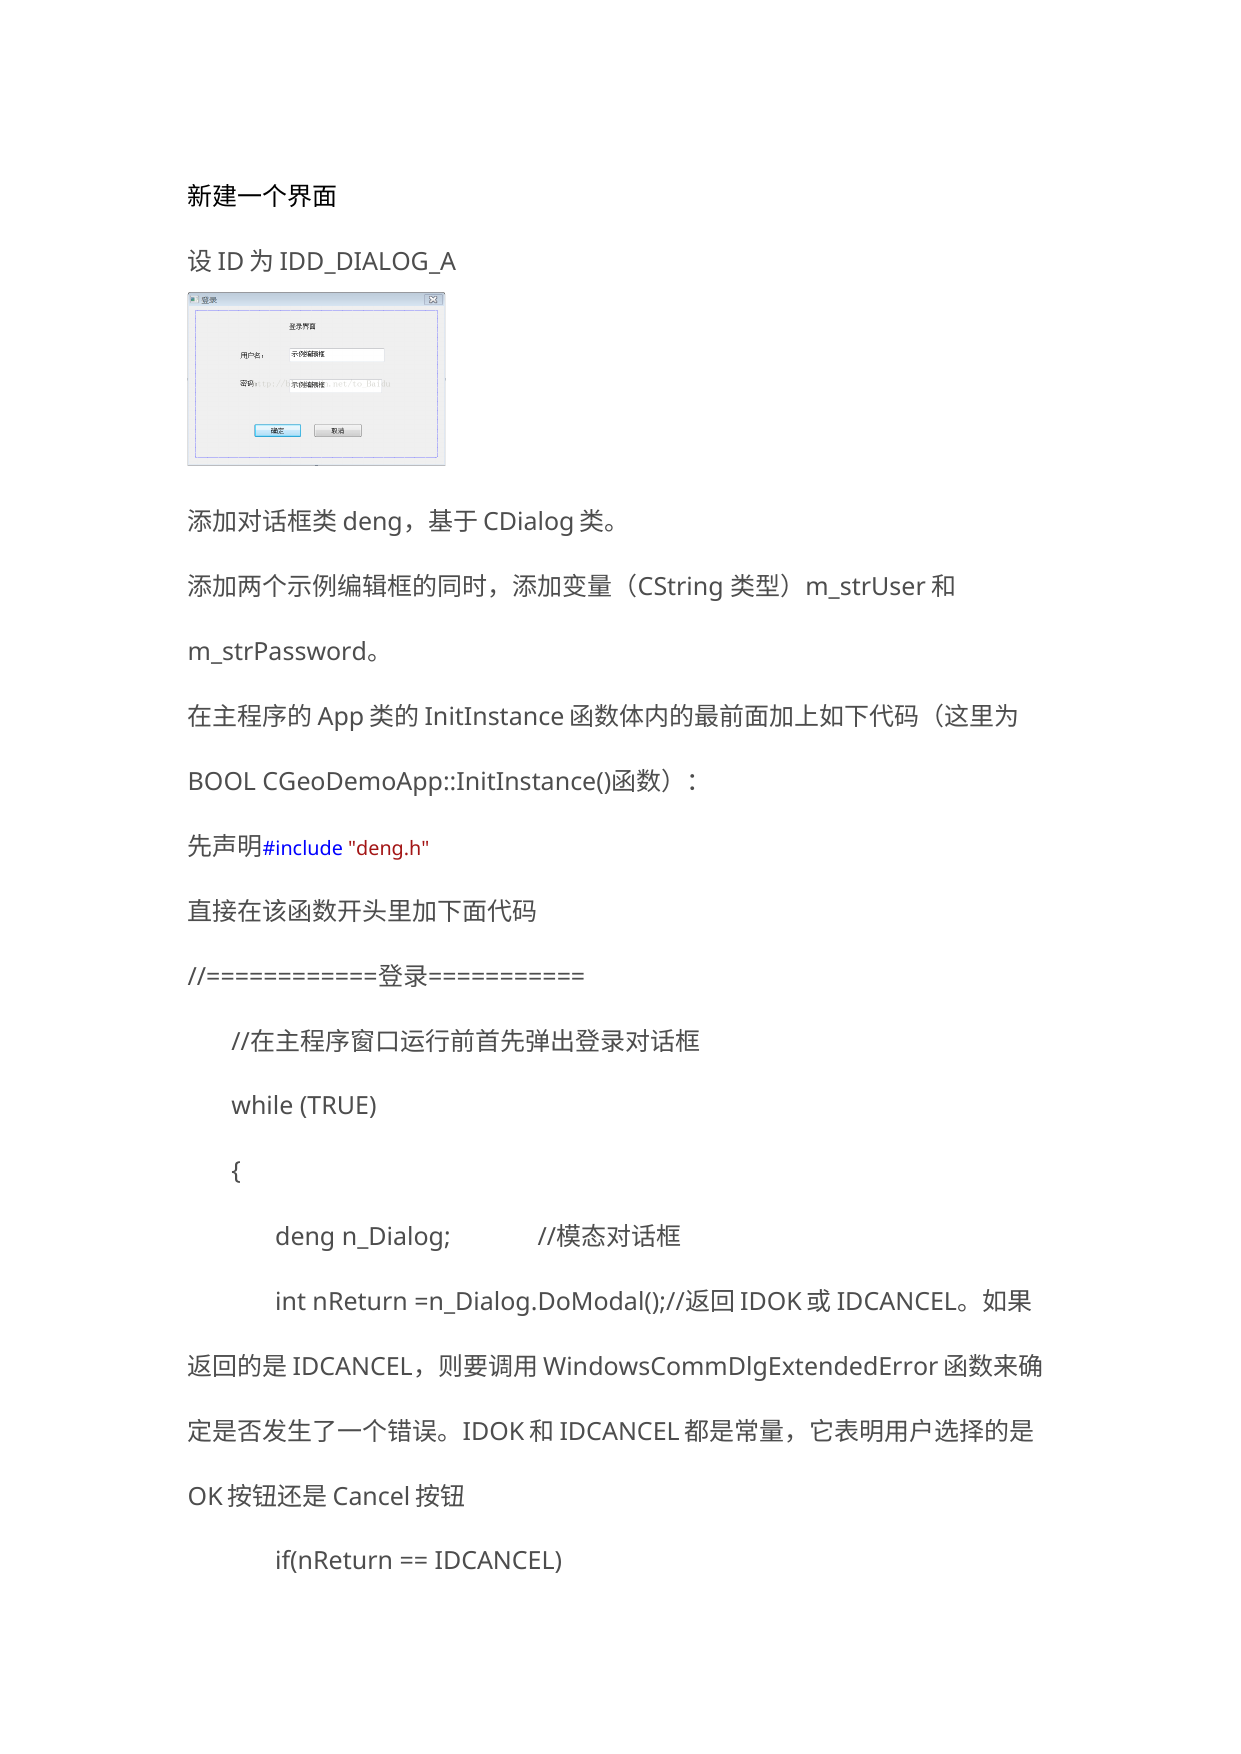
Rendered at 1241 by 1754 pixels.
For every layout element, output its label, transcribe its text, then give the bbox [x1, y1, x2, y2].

text //在主程序窗口运行前首先弹出登录对话框 [187, 1007, 1053, 1072]
text //============登录=========== [187, 942, 1053, 1007]
text while (TRUE) [187, 1072, 1053, 1137]
text if(nReturn == IDCANCEL) [187, 1527, 1053, 1592]
picture [187, 292, 446, 466]
text 添加两个示例编辑框的同时，添加变量（CString 类型）m_strUser和m_strPassword。 [187, 552, 1053, 682]
text 在主程序的App类的InitInstance函数体内的最前面加上如下代码（这里为BOOL CGeoDemoApp::InitInstance()函数）： [187, 682, 1053, 812]
text deng n_Dialog; //模态对话框 [187, 1202, 1053, 1267]
text 先声明#include "deng.h" [187, 812, 1053, 877]
text 直接在该函数开头里加下面代码 [187, 877, 1053, 942]
text { [187, 1137, 1053, 1202]
text int nReturn =n_Dialog.DoModal();//返回IDOK或IDCANCEL。如果返回的是IDCANCEL，则要调用WindowsCommDlgExtendedError函数来确定是否发生了一个错误。IDOK和IDCANCEL都是常量，它表明用户选择的是OK按钮还是Cancel按钮 [187, 1267, 1053, 1527]
text 添加对话框类deng，基于CDialog类。 [187, 487, 1053, 552]
text 设ID为IDD_DIALOG_A [187, 227, 1053, 292]
text 新建一个界面 [187, 162, 1053, 227]
